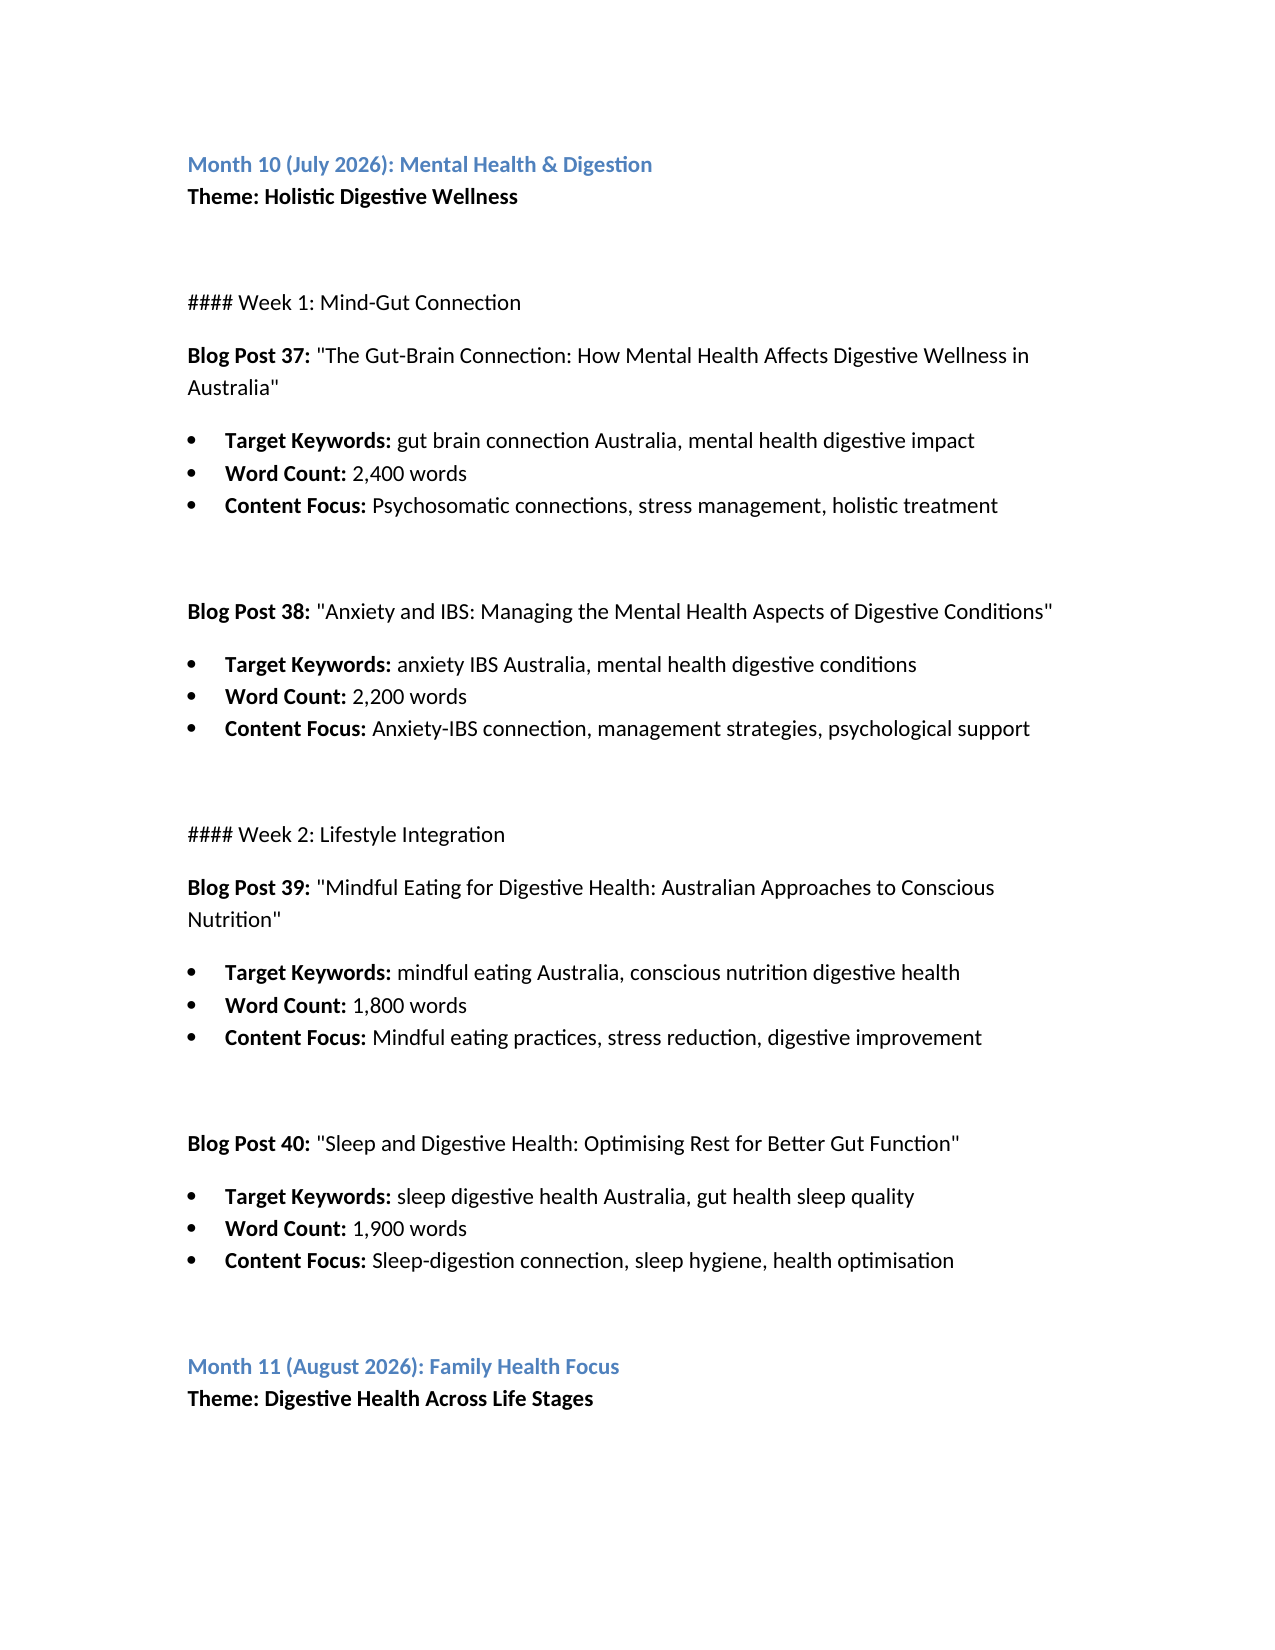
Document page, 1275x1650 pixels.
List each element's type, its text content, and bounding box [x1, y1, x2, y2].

list Word Count: 2,400 words [187, 459, 1087, 487]
text Blog Post 39: "Mindful Eating for Digestive Health: Australian Approaches to Conscious Nutrition" [187, 873, 1087, 933]
list Word Count: 1,800 words [187, 991, 1087, 1019]
list Target Keywords: anxiety IBS Australia, mental health digestive conditions [187, 650, 1087, 678]
subtitle Month 11 (August 2026): Family Health Focus [187, 1352, 1087, 1380]
text Blog Post 38: "Anxiety and IBS: Managing the Mental Health Aspects of Digestive Conditions" [187, 597, 1087, 625]
list Target Keywords: mindful eating Australia, conscious nutrition digestive health [187, 958, 1087, 987]
text Blog Post 37: "The Gut-Brain Connection: How Mental Health Affects Digestive Wellness in Australia" [187, 341, 1087, 401]
text Theme: Holistic Digestive Wellness [187, 182, 1087, 210]
list Content Focus: Mindful eating practices, stress reduction, digestive improvement [187, 1023, 1087, 1051]
text #### Week 2: Lifestyle Integration [187, 820, 1087, 848]
text #### Week 1: Mind-Gut Connection [187, 288, 1087, 316]
list Content Focus: Psychosomatic connections, stress management, holistic treatment [187, 491, 1087, 519]
list Target Keywords: sleep digestive health Australia, gut health sleep quality [187, 1182, 1087, 1210]
list Word Count: 2,200 words [187, 682, 1087, 710]
list Content Focus: Anxiety-IBS connection, management strategies, psychological support [187, 714, 1087, 742]
list Content Focus: Sleep-digestion connection, sleep hygiene, health optimisation [187, 1246, 1087, 1274]
subtitle Month 10 (July 2026): Mental Health & Digestion [187, 150, 1087, 178]
text Theme: Digestive Health Across Life Stages [187, 1384, 1087, 1413]
text Blog Post 40: "Sleep and Digestive Health: Optimising Rest for Better Gut Function" [187, 1129, 1087, 1157]
list Target Keywords: gut brain connection Australia, mental health digestive impact [187, 426, 1087, 454]
list Word Count: 1,900 words [187, 1214, 1087, 1242]
